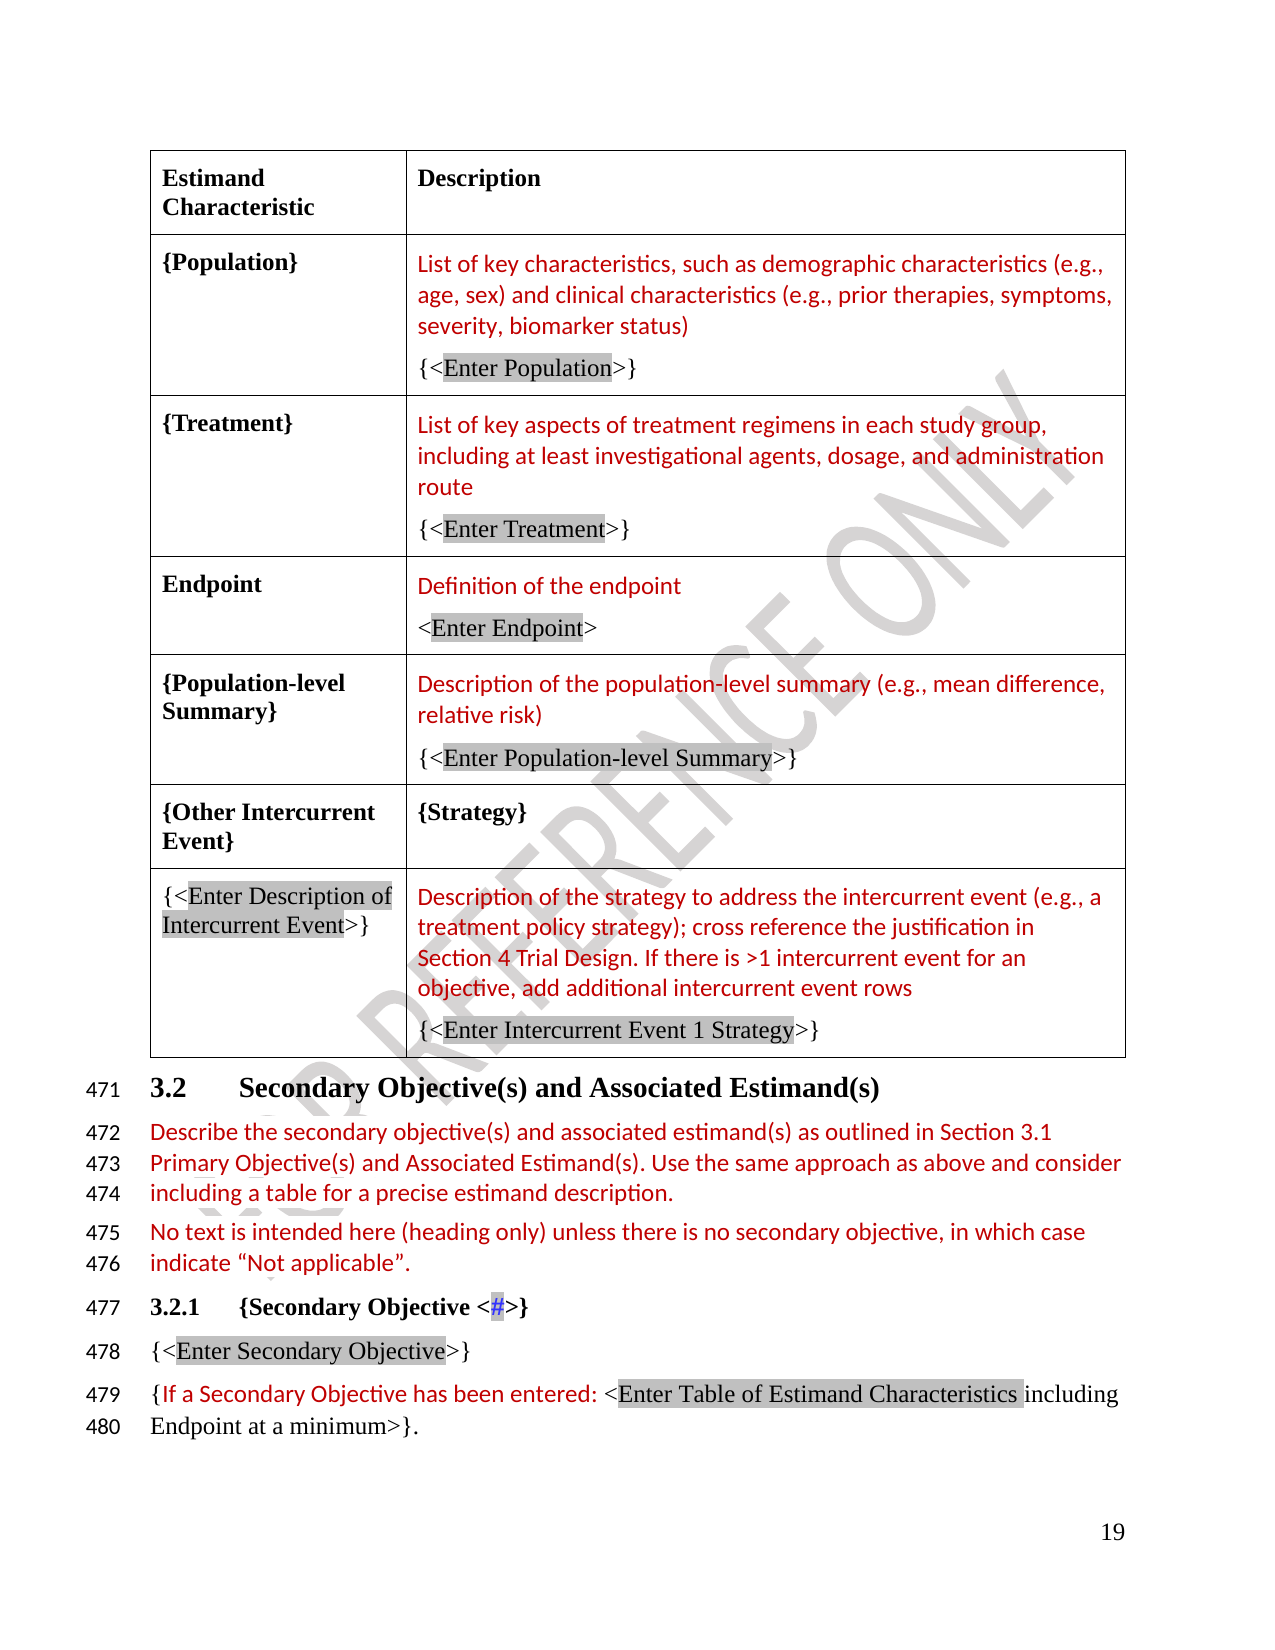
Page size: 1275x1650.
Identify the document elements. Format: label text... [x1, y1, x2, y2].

table_cell {Strategy} [407, 785, 1125, 867]
table_cell {<Enter Description of Intercurrent Event>} [151, 869, 406, 1057]
subtitle {Secondary Objective <#>} [150, 1290, 1125, 1321]
table_cell {Treatment} [151, 396, 406, 556]
table_cell {Population} [151, 235, 406, 394]
text {If a Secondary Objective has been entered: <Enter Table of Estimand Characteristics including Endpoint at a minimum>}. [150, 1377, 1125, 1440]
table_cell {Other Intercurrent Event} [151, 785, 406, 867]
text {<Enter Secondary Objective>} [150, 1334, 1125, 1365]
table_cell {Population-level Summary} [151, 655, 406, 784]
table_cell Description of the population-level summary (e.g., mean difference, relative risk) {<Enter Population-level Summary>} [407, 655, 1125, 784]
text No text is intended here (heading only) unless there is no secondary objective, in which case indicate “Not applicable”. [411, 1216, 1125, 1277]
table_cell Description of the strategy to address the intercurrent event (e.g., a treatment policy strategy); cross reference the justification in Section 4 Trial Design. If there is >1 intercurrent event for an objective, add additional intercurrent event rows {<Enter Intercurrent Event 1 Strategy>} [407, 869, 1125, 1057]
table_header Estimand Characteristic [151, 151, 406, 233]
table_cell Definition of the endpoint <Enter Endpoint> [407, 557, 1125, 654]
table_cell List of key aspects of treatment regimens in each study group, including at least investigational agents, dosage, and administration route {<Enter Treatment>} [407, 396, 1125, 556]
table_cell Endpoint [151, 557, 406, 654]
text Describe the secondary objective(s) and associated estimand(s) as outlined in Section 3.1 Primary Objective(s) and Associated Estimand(s). Use the same approach as above and consider including a table for a precise estimand description. [150, 1116, 1125, 1208]
table_header Description [407, 151, 1125, 233]
table_cell List of key characteristics, such as demographic characteristics (e.g., age, sex) and clinical characteristics (e.g., prior therapies, symptoms, severity, biomarker status) {<Enter Population>} [407, 235, 1125, 394]
subtitle Secondary Objective(s) and Associated Estimand(s) [150, 1070, 1125, 1104]
